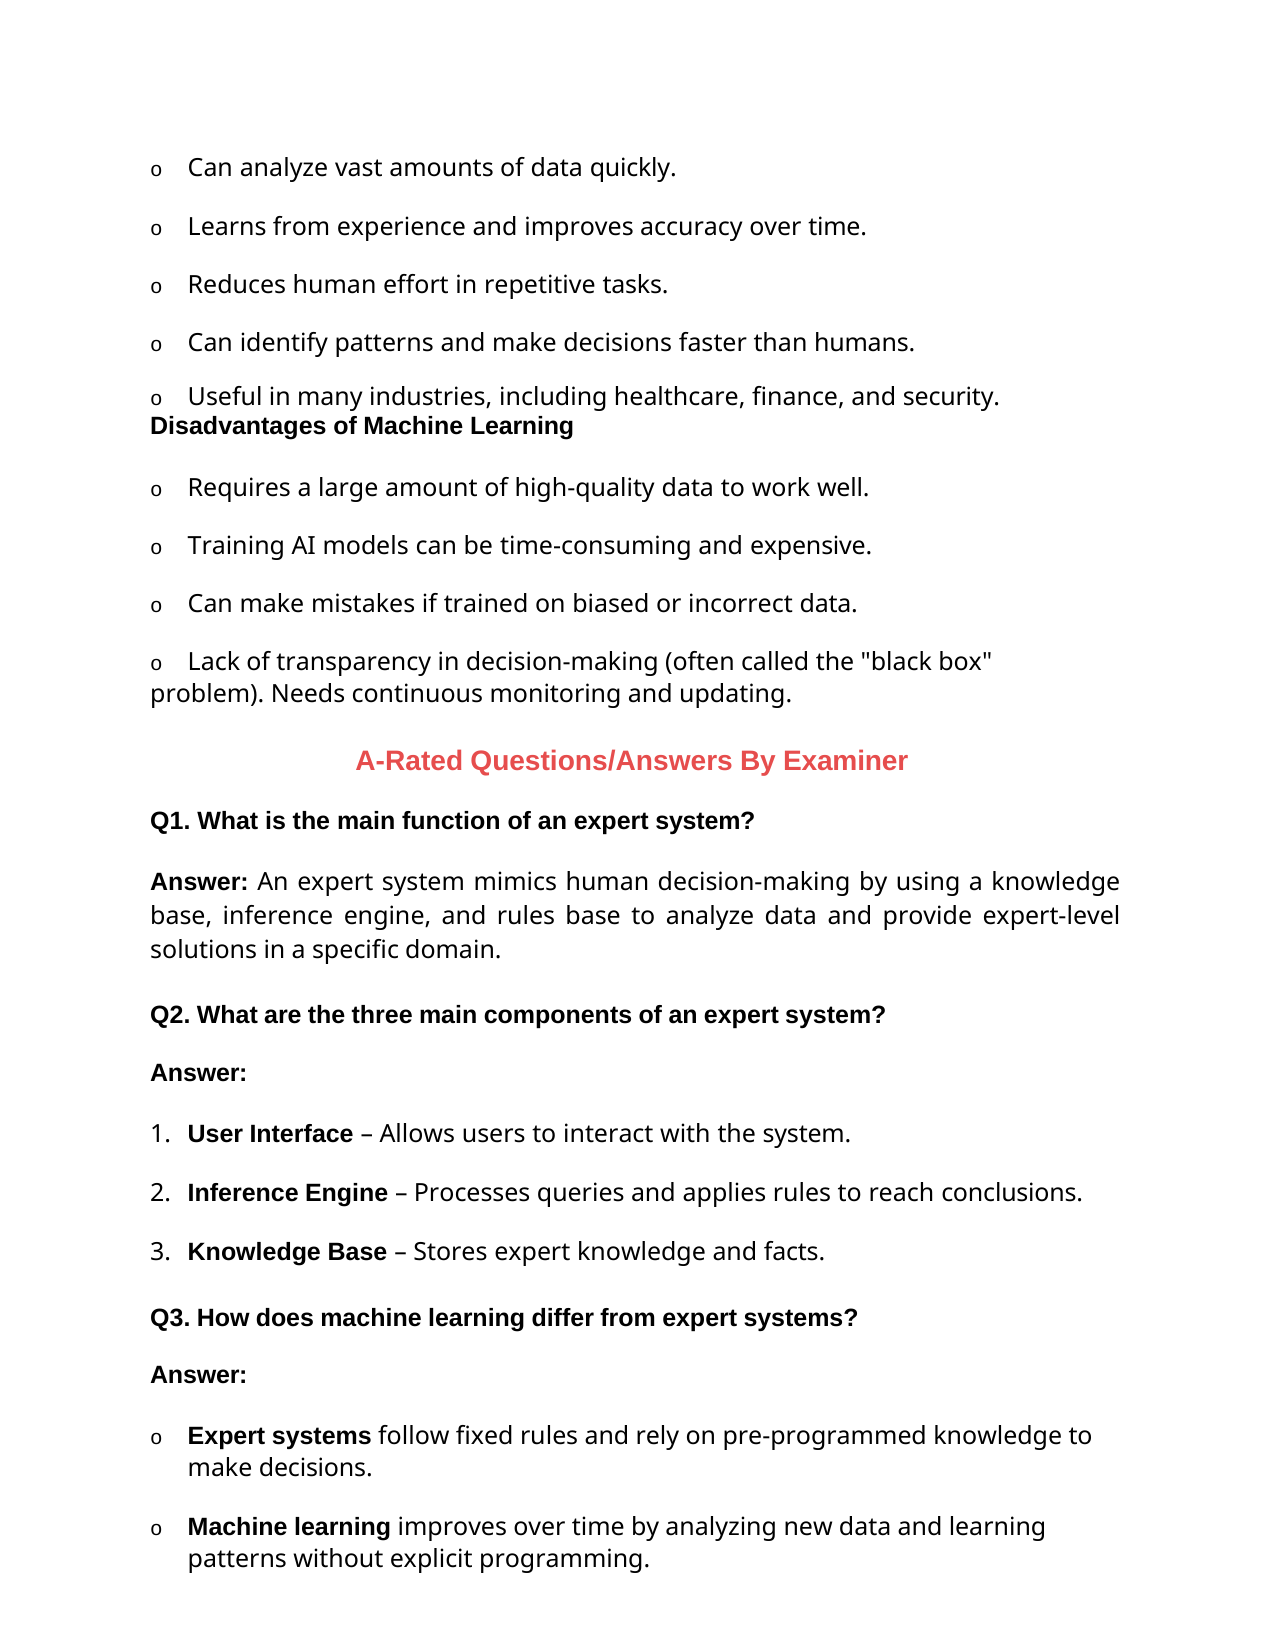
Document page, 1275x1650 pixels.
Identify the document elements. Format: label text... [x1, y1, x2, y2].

list Can make mistakes if trained on biased or incorrect data. [150, 586, 1200, 619]
list Machine learning improves over time by analyzing new data and learning patterns without explicit programming. [150, 1509, 1106, 1575]
list Expert systems follow fixed rules and rely on pre-programmed knowledge to make decisions. [150, 1418, 1111, 1484]
list Lack of transparency in decision-making (often called the "black box" problem). Needs continuous monitoring and updating. [150, 644, 1061, 709]
list Can identify patterns and make decisions faster than humans. [150, 324, 1200, 358]
list Inference Engine – Processes queries and applies rules to reach conclusions. [150, 1175, 1200, 1209]
list Can analyze vast amounts of data quickly. [150, 150, 1200, 184]
list User Interface – Allows users to interact with the system. [150, 1116, 1200, 1150]
list Requires a large amount of high-quality data to work well. [150, 469, 1200, 503]
text Answer: An expert system mimics human decision-making by using a knowledge base, inference engine, and rules base to analyze data and provide expert-level solutions in a specific domain. [150, 864, 1120, 966]
list Useful in many industries, including healthcare, finance, and security. [150, 382, 1200, 412]
list Reduces human effort in repetitive tasks. [150, 266, 1200, 300]
list Training AI models can be time-consuming and expensive. [150, 527, 1200, 561]
subtitle Disadvantages of Machine Learning [150, 412, 1200, 440]
list Knowledge Base – Stores expert knowledge and facts. [150, 1234, 1200, 1268]
subtitle Q1. What is the main function of an expert system? [150, 806, 1200, 834]
subtitle A-Rated Questions/Answers By Examiner [355, 744, 1200, 776]
subtitle Q3. How does machine learning differ from expert systems? Answer: [150, 1302, 925, 1389]
list Learns from experience and improves accuracy over time. [150, 208, 1200, 242]
subtitle Q2. What are the three main components of an expert system? Answer: [150, 1001, 925, 1087]
